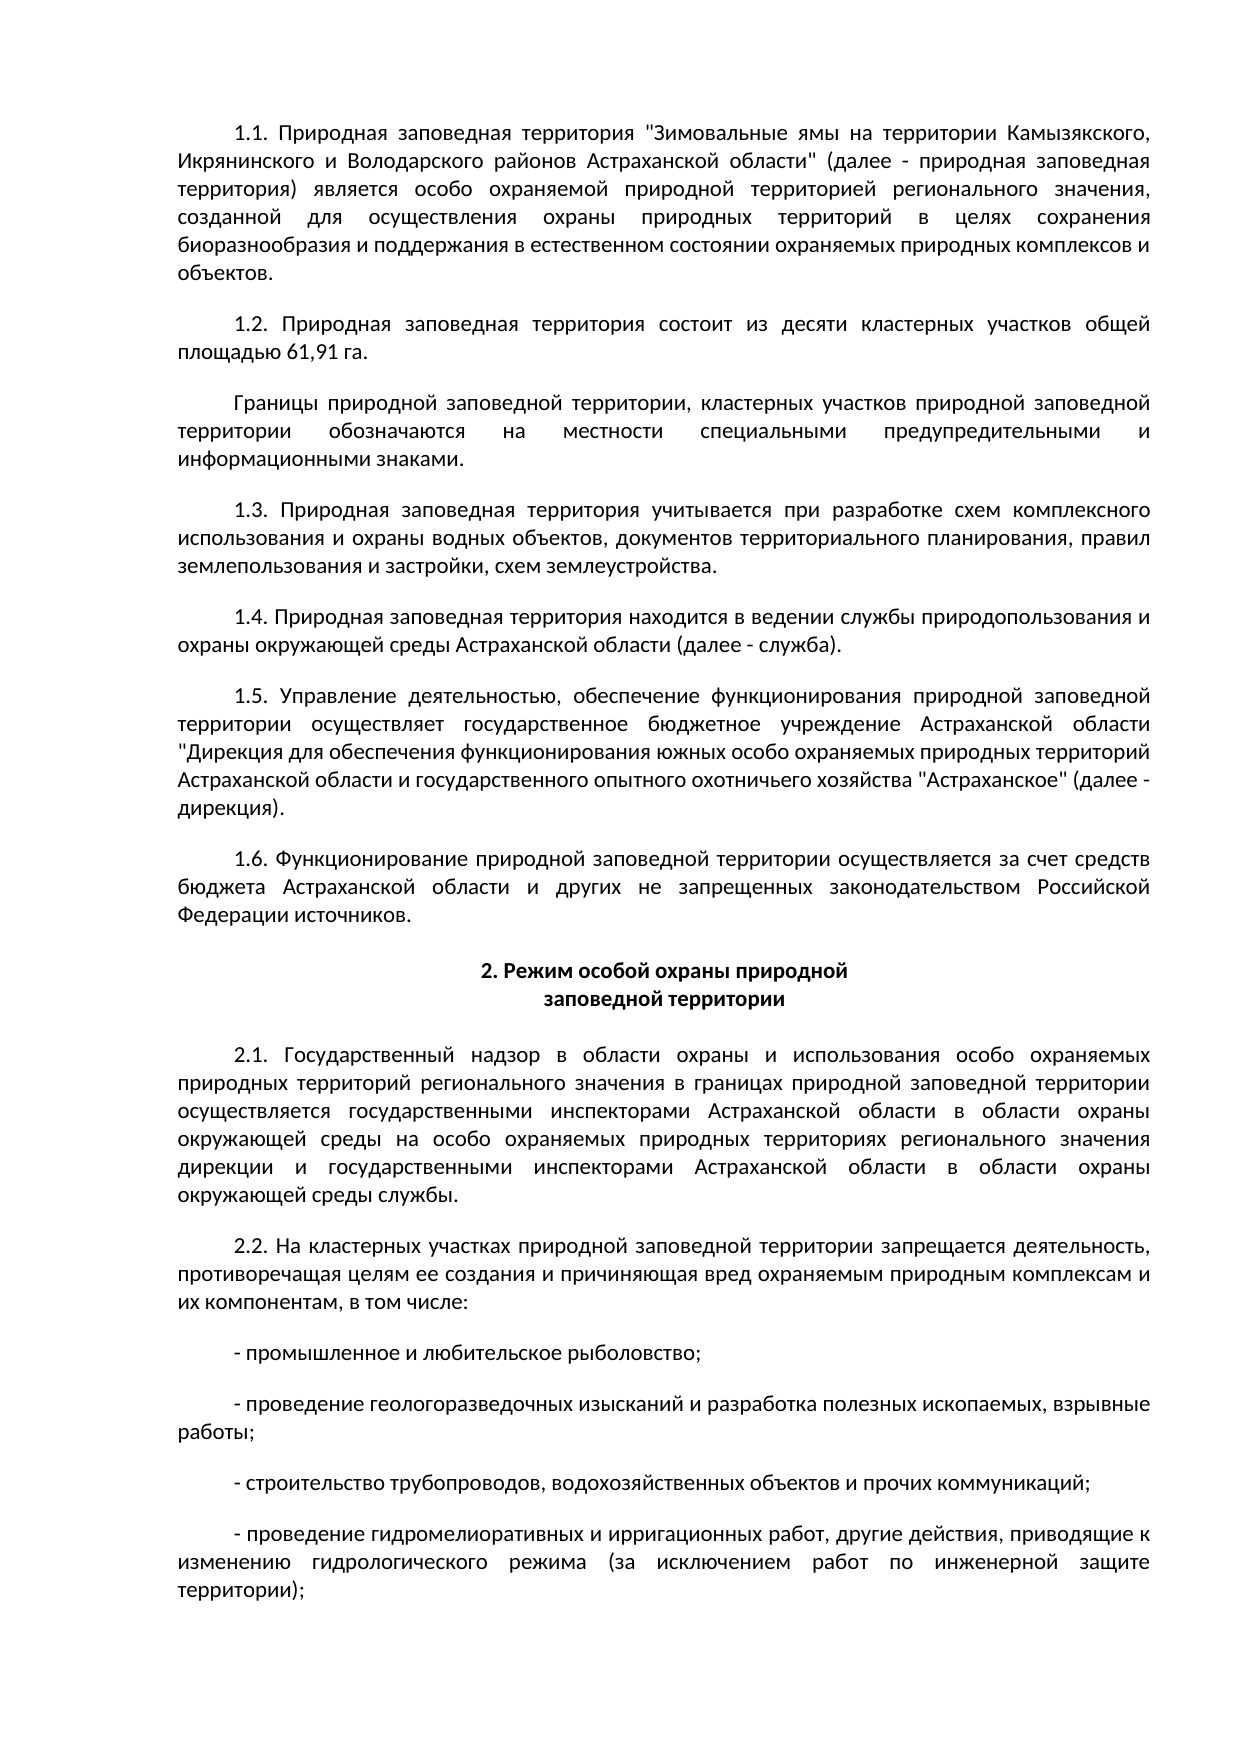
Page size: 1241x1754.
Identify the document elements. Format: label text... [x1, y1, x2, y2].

text - проведение гидромелиоративных и ирригационных работ, другие действия, приводящие к изменению гидрологического режима (за исключением работ по инженерной защите территории); [177, 1519, 1152, 1603]
text 1.2. Природная заповедная территория состоит из десяти кластерных участков общей площадью 61,91 га. [177, 309, 1152, 365]
title 2. Режим особой охраны природной [177, 956, 1152, 984]
text 1.5. Управление деятельностью, обеспечение функционирования природной заповедной территории осуществляет государственное бюджетное учреждение Астраханской области "Дирекция для обеспечения функционирования южных особо охраняемых природных территорий Астраханской области и государственного опытного охотничьего хозяйства "Астраханское" (далее - дирекция). [177, 681, 1152, 821]
text - промышленное и любительское рыболовство; [177, 1338, 1152, 1366]
text 1.1. Природная заповедная территория "Зимовальные ямы на территории Камызякского, Икрянинского и Володарского районов Астраханской области" (далее - природная заповедная территория) является особо охраняемой природной территорией регионального значения, созданной для осуществления охраны природных территорий в целях сохранения биоразнообразия и поддержания в естественном состоянии охраняемых природных комплексов и объектов. [177, 118, 1152, 286]
text - проведение геологоразведочных изысканий и разработка полезных ископаемых, взрывные работы; [177, 1389, 1152, 1445]
text 2.1. Государственный надзор в области охраны и использования особо охраняемых природных территорий регионального значения в границах природной заповедной территории осуществляется государственными инспекторами Астраханской области в области охраны окружающей среды на особо охраняемых природных территориях регионального значения дирекции и государственными инспекторами Астраханской области в области охраны окружающей среды службы. [177, 1040, 1152, 1208]
text Границы природной заповедной территории, кластерных участков природной заповедной территории обозначаются на местности специальными предупредительными и информационными знаками. [177, 388, 1152, 472]
title заповедной территории [177, 984, 1152, 1012]
text 1.4. Природная заповедная территория находится в ведении службы природопользования и охраны окружающей среды Астраханской области (далее - служба). [177, 602, 1152, 658]
text 1.3. Природная заповедная территория учитывается при разработке схем комплексного использования и охраны водных объектов, документов территориального планирования, правил землепользования и застройки, схем землеустройства. [177, 495, 1152, 579]
text 1.6. Функционирование природной заповедной территории осуществляется за счет средств бюджета Астраханской области и других не запрещенных законодательством Российской Федерации источников. [177, 844, 1152, 928]
text 2.2. На кластерных участках природной заповедной территории запрещается деятельность, противоречащая целям ее создания и причиняющая вред охраняемым природным комплексам и их компонентам, в том числе: [177, 1231, 1152, 1315]
text - строительство трубопроводов, водохозяйственных объектов и прочих коммуникаций; [177, 1468, 1152, 1496]
